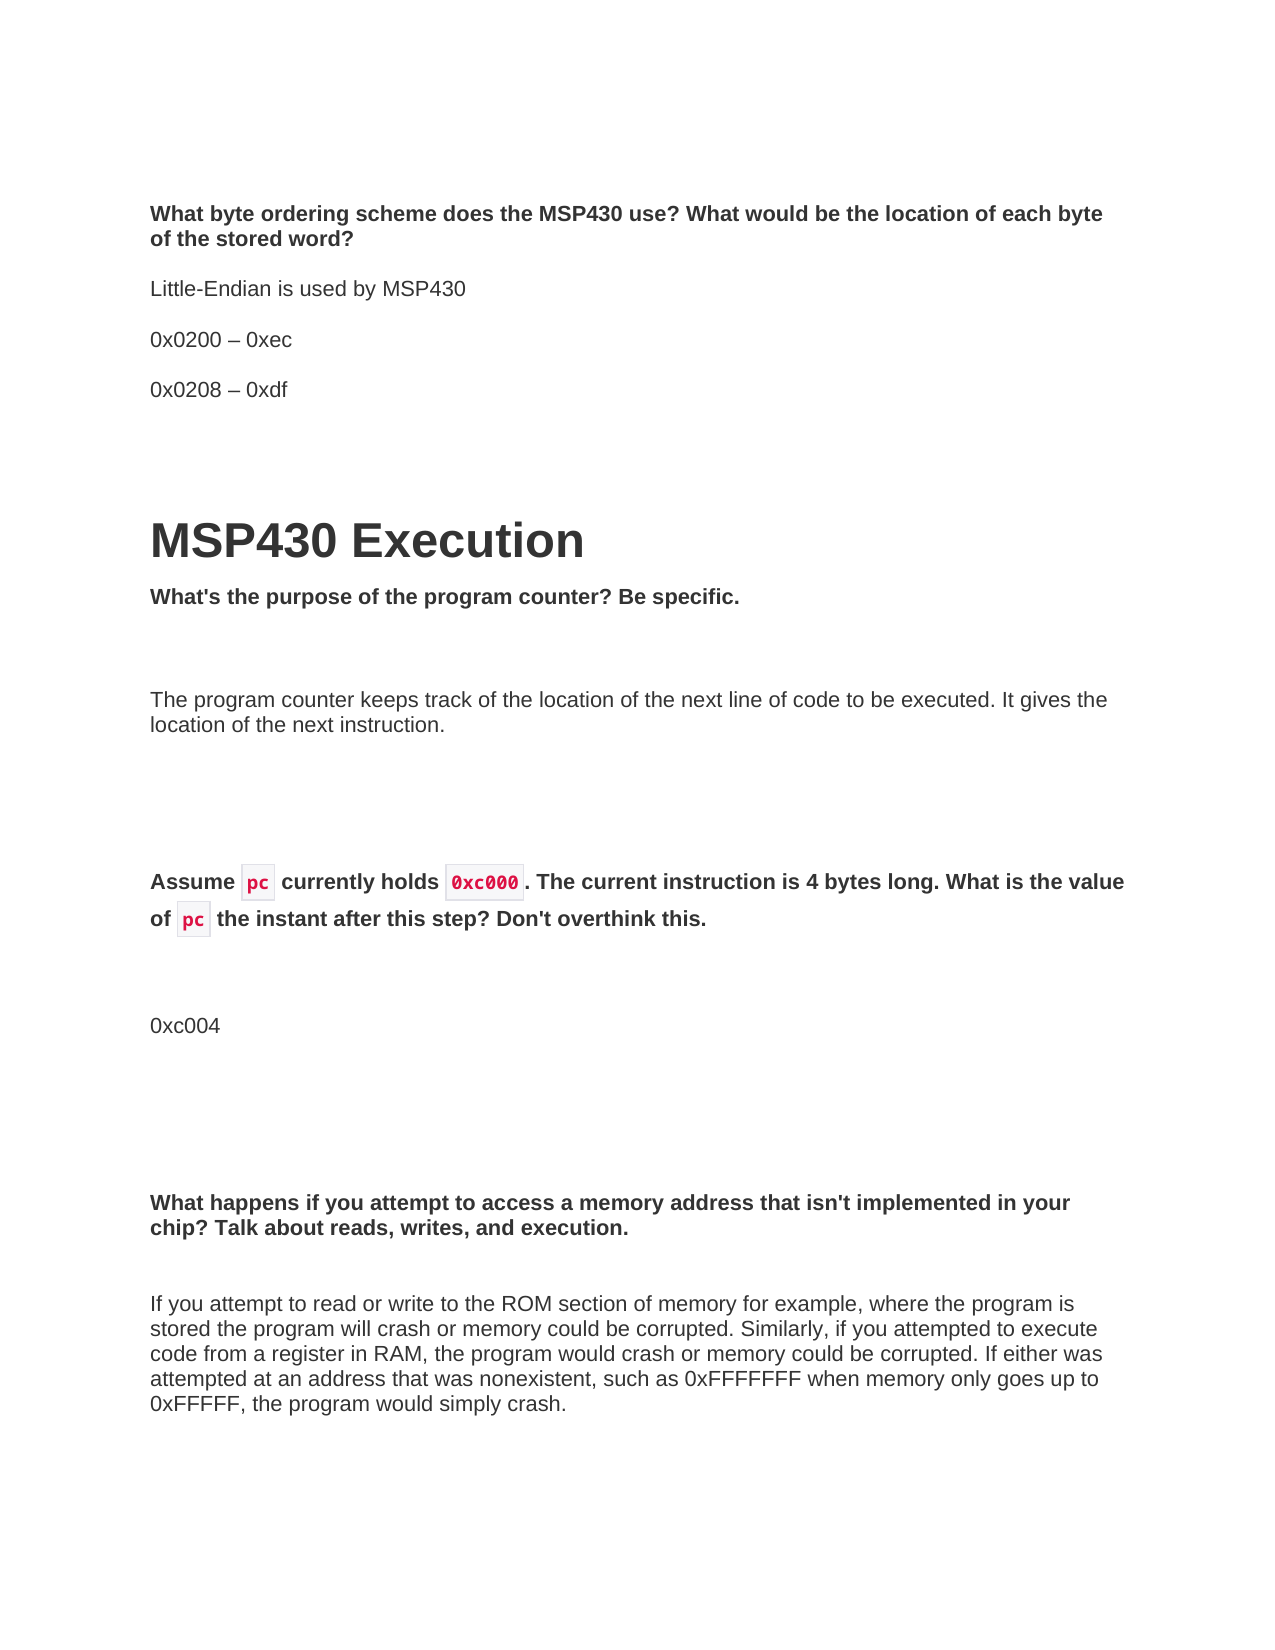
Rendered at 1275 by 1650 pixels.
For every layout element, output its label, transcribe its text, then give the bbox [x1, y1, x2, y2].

text MSP430 Execution [150, 506, 1125, 568]
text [150, 150, 1125, 481]
text What's the purpose of the program counter? Be specific. [150, 584, 1125, 662]
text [150, 687, 1125, 1442]
